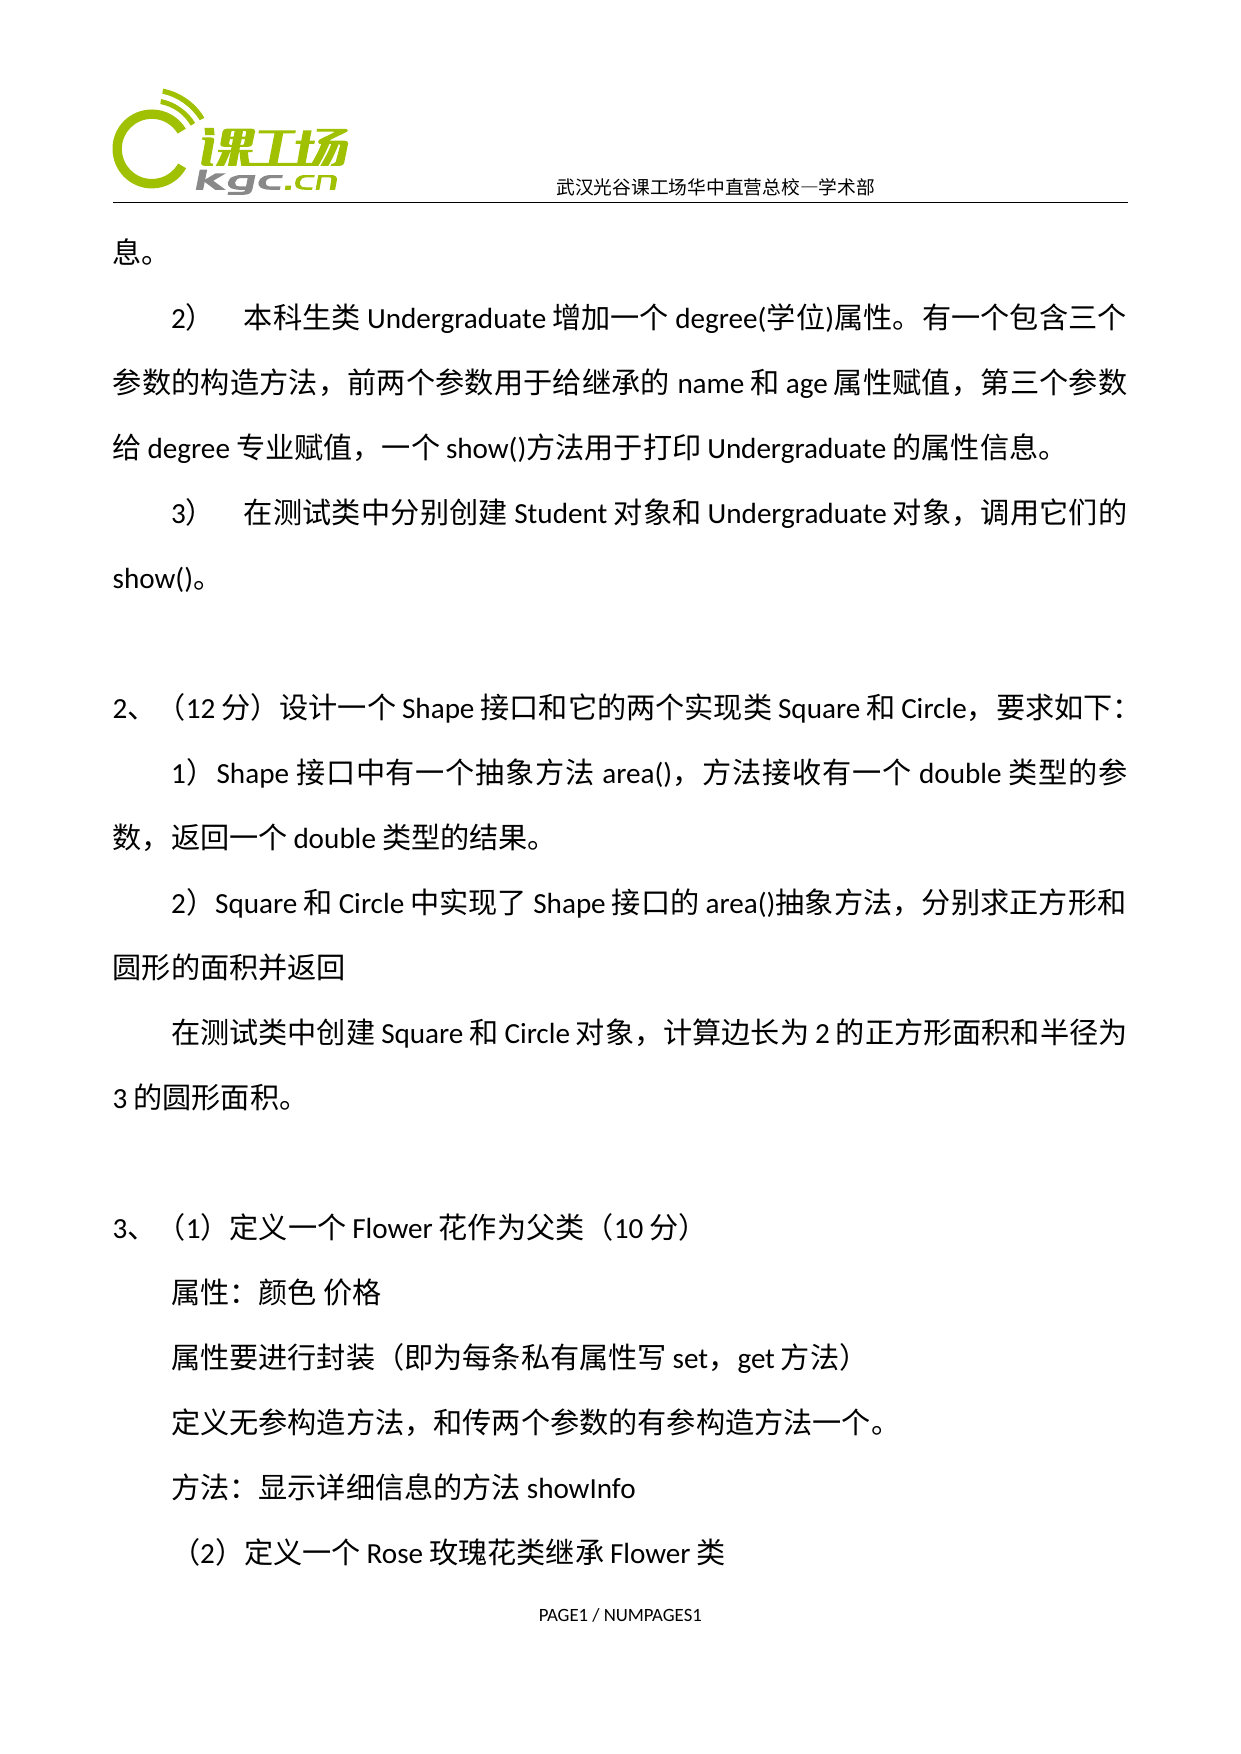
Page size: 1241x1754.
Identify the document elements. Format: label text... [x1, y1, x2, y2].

text 3） 在测试类中分别创建Student对象和Undergraduate对象，调用它们的show()。 [112, 478, 1128, 608]
text 在测试类中创建Square和Circle对象，计算边长为2的正方形面积和半径为3的圆形面积。 [112, 998, 1128, 1128]
text 2） 本科生类Undergraduate增加一个degree(学位)属性。有一个包含三个参数的构造方法，前两个参数用于给继承的name和age属性赋值，第三个参数给degree专业赋值，一个show()方法用于打印Undergraduate的属性信息。 [112, 283, 1128, 478]
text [112, 218, 1128, 283]
text （2）定义一个Rose玫瑰花类继承Flower类 [112, 1518, 1128, 1583]
text 方法：显示详细信息的方法showInfo [112, 1453, 1128, 1518]
text 属性要进行封装（即为每条私有属性写set，get方法） [112, 1323, 1128, 1388]
text 2、（12分）设计一个Shape接口和它的两个实现类Square和Circle，要求如下： [112, 673, 1128, 738]
text 1）Shape接口中有一个抽象方法area()，方法接收有一个double类型的参数，返回一个double类型的结果。 [112, 738, 1128, 868]
text 属性：颜色 价格 [112, 1258, 1128, 1323]
text 2）Square和Circle中实现了Shape接口的area()抽象方法，分别求正方形和圆形的面积并返回 [112, 868, 1128, 998]
text 定义无参构造方法，和传两个参数的有参构造方法一个。 [112, 1388, 1128, 1453]
text 3、（1）定义一个Flower花作为父类（10分） [112, 1193, 1128, 1258]
